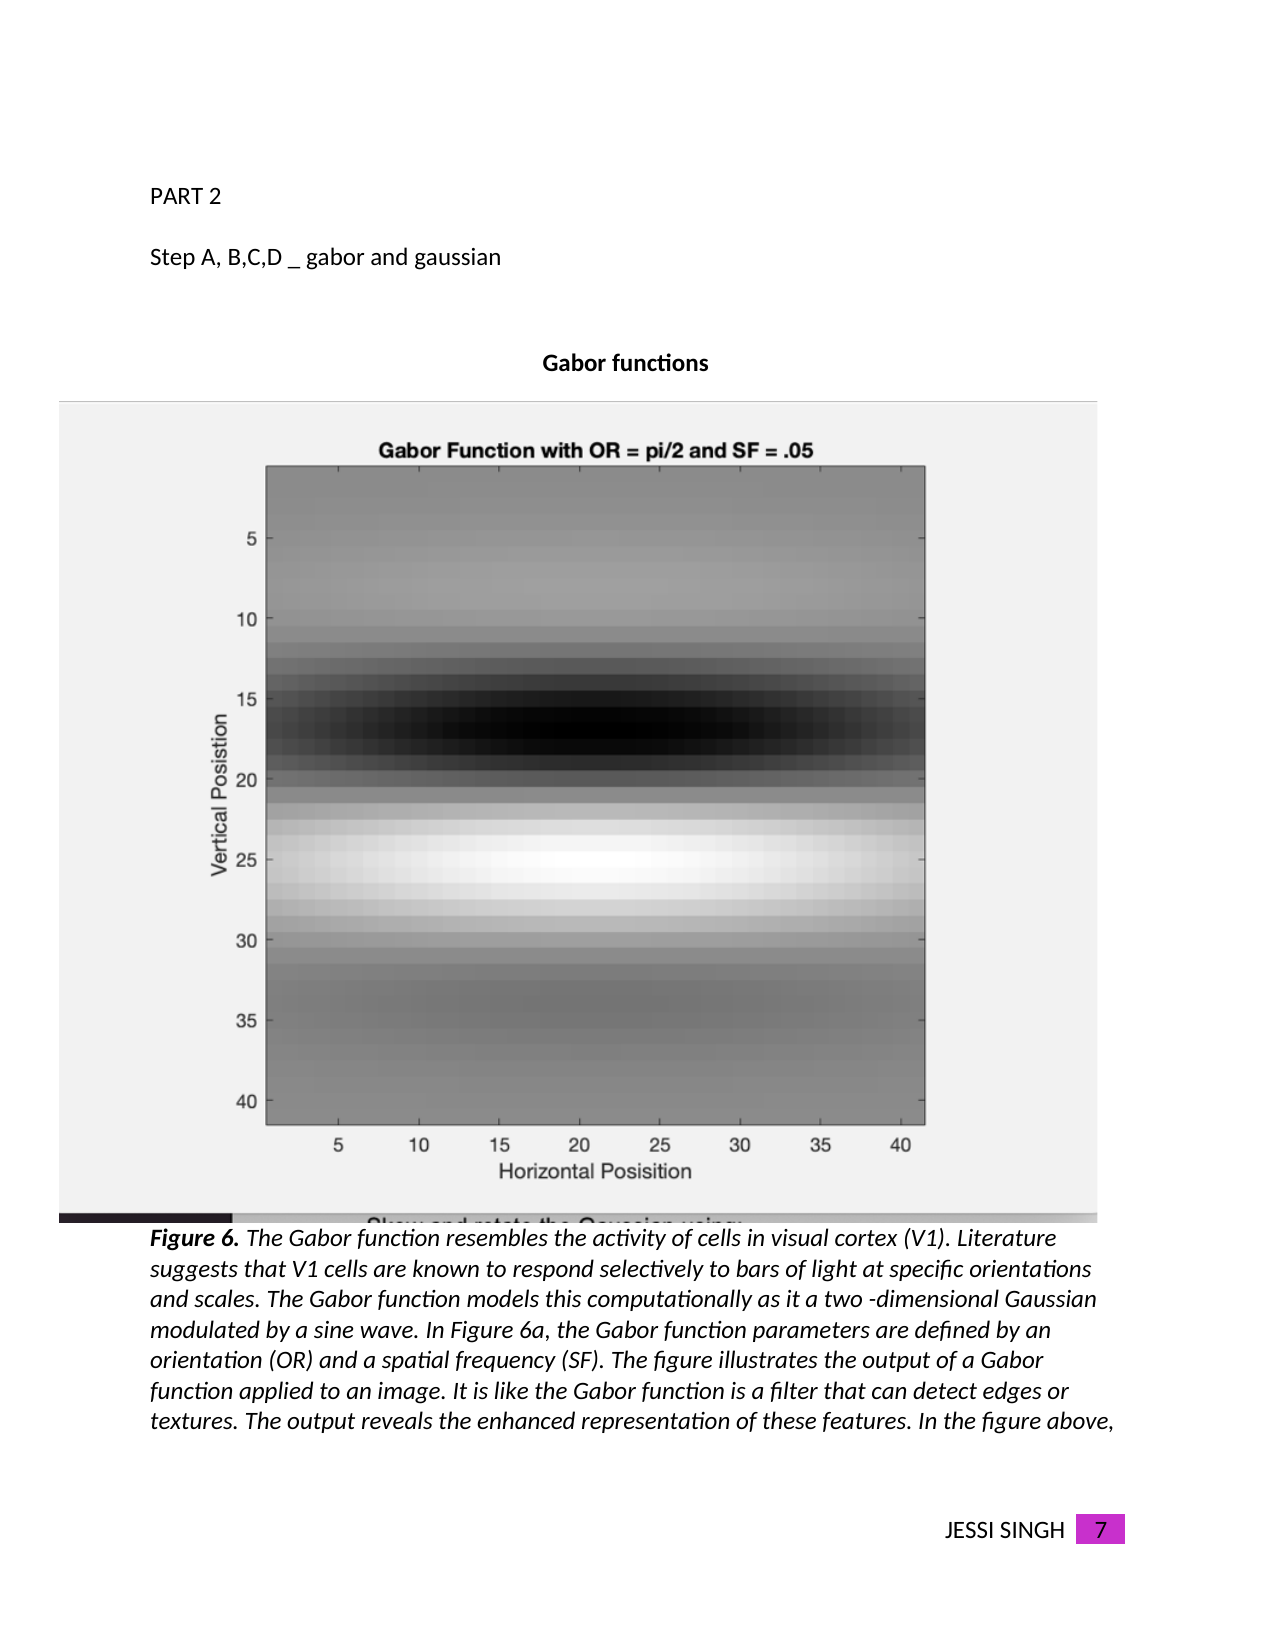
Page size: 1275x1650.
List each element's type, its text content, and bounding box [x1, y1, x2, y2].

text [150, 547, 1125, 1436]
text PART 2 [150, 181, 1125, 211]
picture [59, 401, 1098, 1223]
text Step A, B,C,D _ gabor and gaussian [150, 242, 1125, 272]
